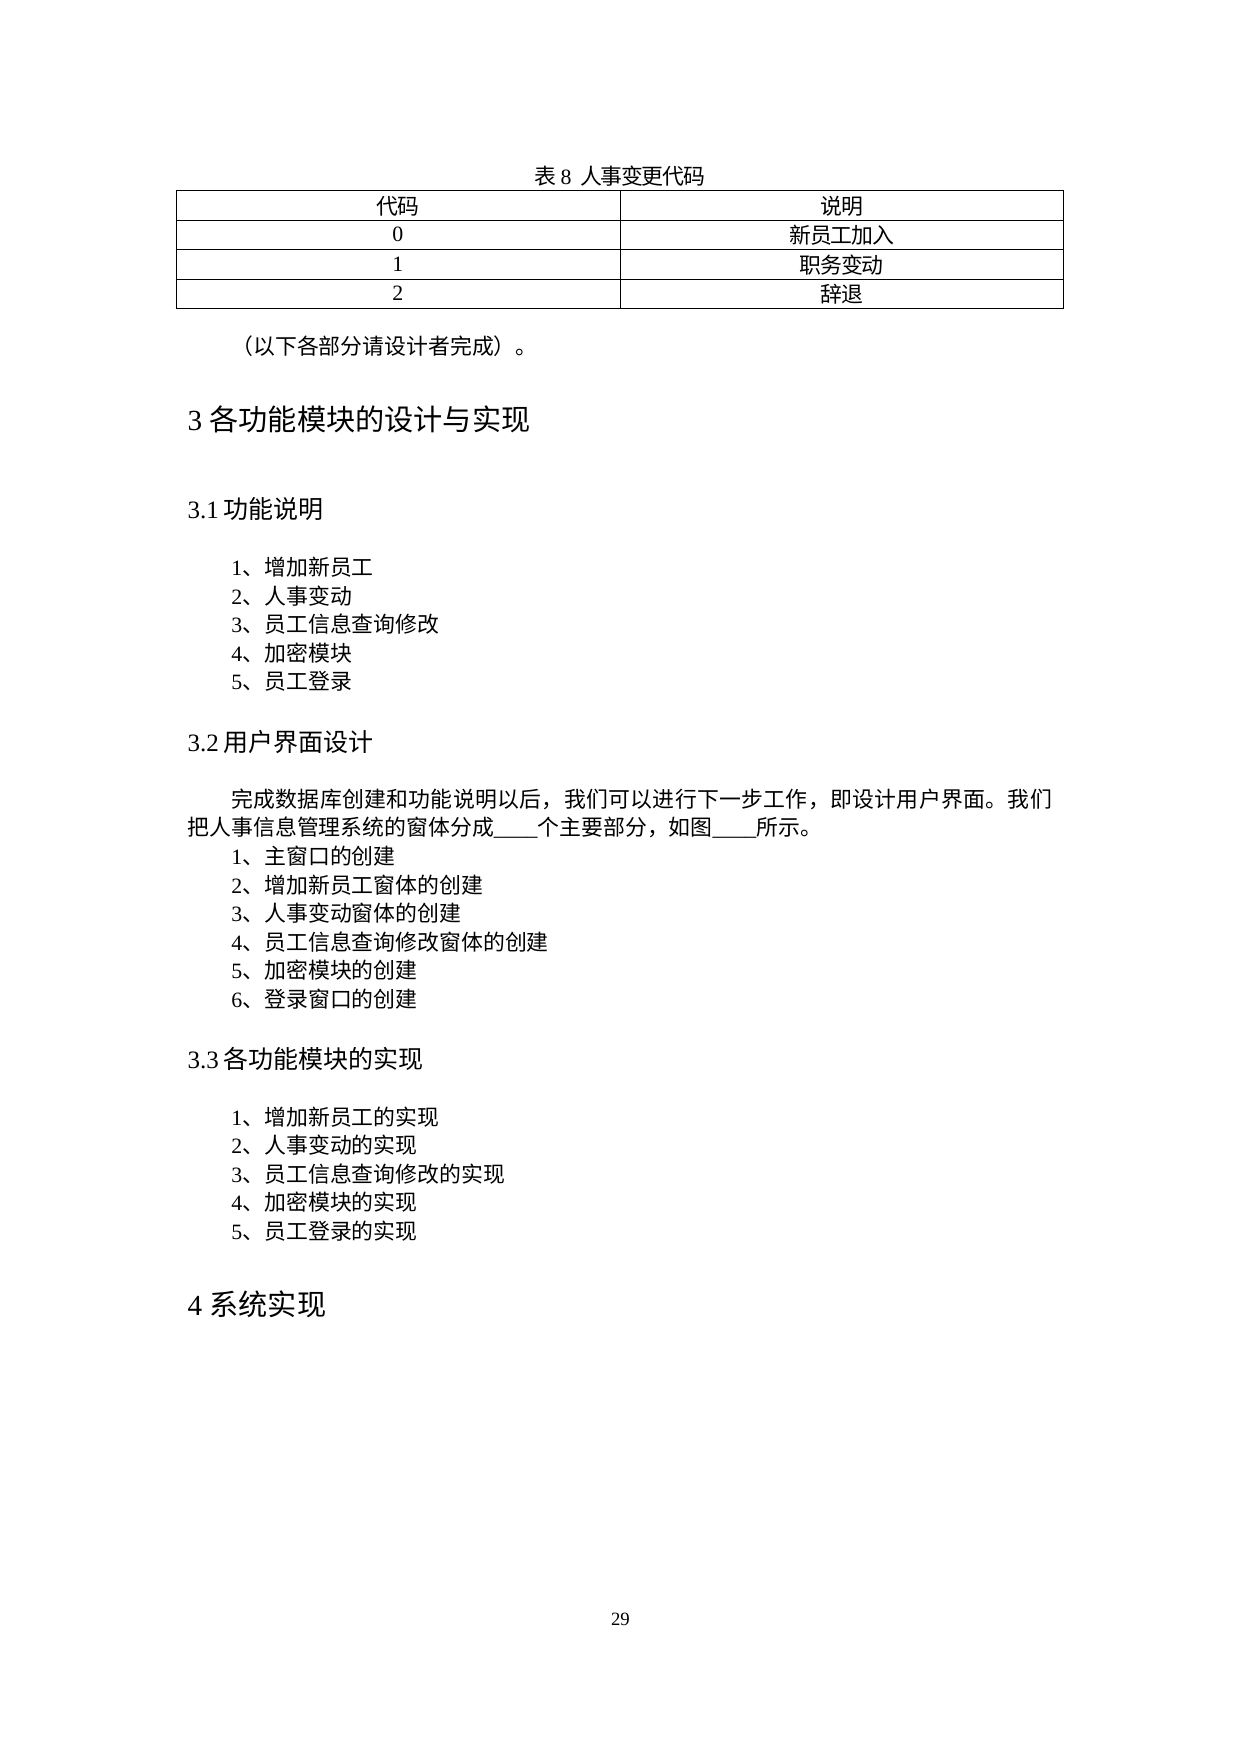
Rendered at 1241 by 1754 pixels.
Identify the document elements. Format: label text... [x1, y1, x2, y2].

text 3、员工信息查询修改的实现 [187, 1159, 1053, 1188]
text 3.3各功能模块的实现 [187, 1025, 1053, 1090]
text 4、员工信息查询修改窗体的创建 [187, 927, 1053, 956]
table_cell 辞退 [621, 280, 1063, 308]
table_cell 2 [177, 280, 620, 308]
text 完成数据库创建和功能说明以后，我们可以进行下一步工作，即设计用户界面。我们把人事信息管理系统的窗体分成____个主要部分，如图____所示。 [187, 785, 1053, 842]
table_cell 职务变动 [621, 250, 1063, 279]
text 4、加密模块 [187, 638, 1053, 667]
text 3.1功能说明 [187, 475, 1053, 540]
table_cell 新员工加入 [621, 221, 1063, 249]
text 2、人事变动 [187, 581, 1053, 610]
text 3、员工信息查询修改 [187, 610, 1053, 638]
text 6、登录窗口的创建 [187, 984, 1053, 1013]
text 2、人事变动的实现 [187, 1131, 1053, 1159]
text 表8 人事变更代码 [187, 162, 1053, 190]
text 4、加密模块的实现 [187, 1188, 1053, 1216]
text 3 各功能模块的设计与实现 [187, 385, 1053, 450]
text 5、加密模块的创建 [187, 956, 1053, 984]
text 1、增加新员工的实现 [187, 1103, 1053, 1131]
text 1、主窗口的创建 [187, 842, 1053, 871]
table_cell 0 [177, 221, 620, 249]
text 4 系统实现 [187, 1270, 1053, 1335]
table_header 说明 [621, 191, 1063, 220]
text 3.2用户界面设计 [187, 708, 1053, 773]
text 3、人事变动窗体的创建 [187, 899, 1053, 927]
text 2、增加新员工窗体的创建 [187, 871, 1053, 899]
text 5、员工登录 [187, 667, 1053, 695]
table_cell 1 [177, 250, 620, 279]
text （以下各部分请设计者完成）。 [187, 332, 1053, 360]
text 1、增加新员工 [187, 553, 1053, 581]
table_header 代码 [177, 191, 620, 220]
text 5、员工登录的实现 [187, 1216, 1053, 1245]
